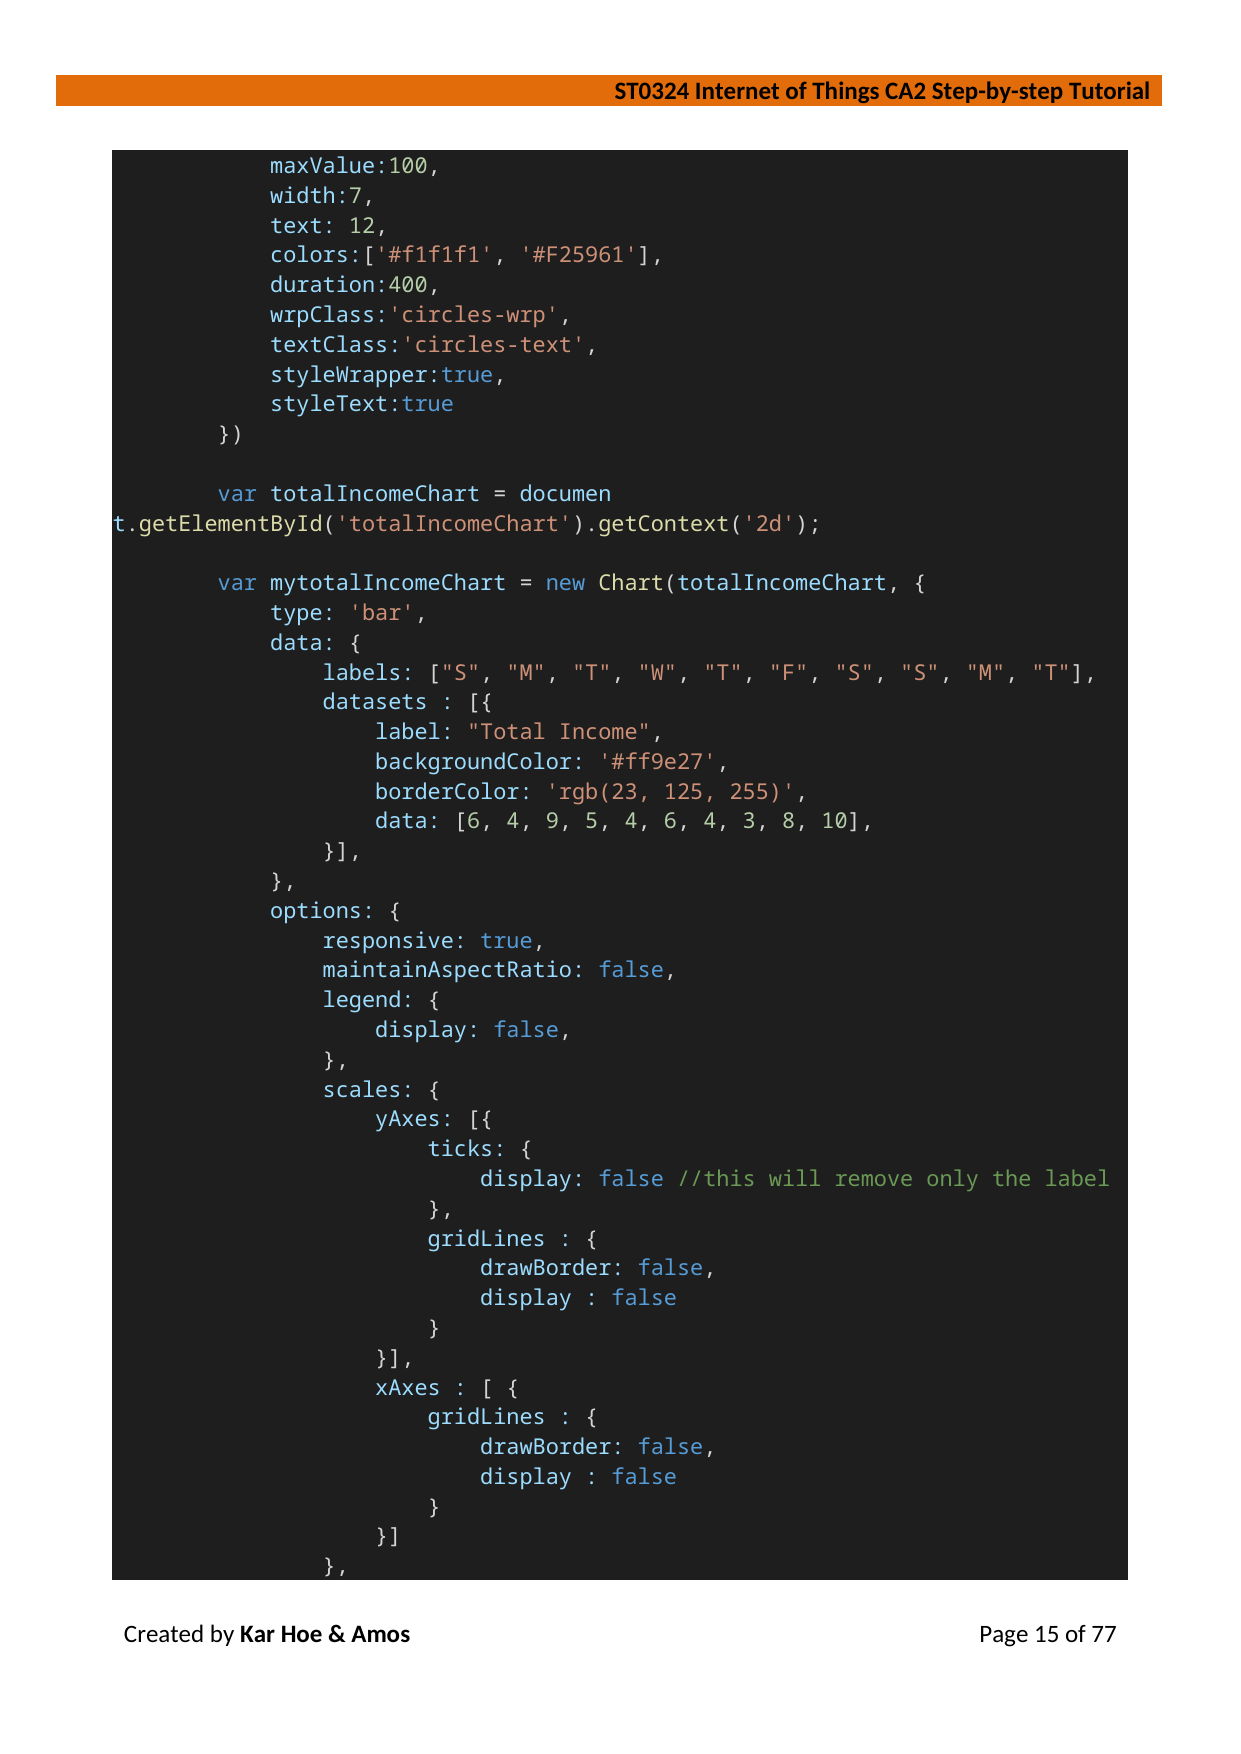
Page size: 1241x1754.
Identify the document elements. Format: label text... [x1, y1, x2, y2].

text gridLines : { [112, 1222, 1128, 1252]
text datasets : [{ [112, 686, 1128, 716]
text display: false, [112, 1014, 1128, 1044]
text text: 12, [112, 209, 1128, 239]
text }, [112, 1044, 1128, 1073]
text }, [112, 865, 1128, 895]
text }], [112, 1342, 1128, 1371]
text var mytotalIncomeChart = new Chart(totalIncomeChart, { [112, 567, 1128, 597]
text data: [6, 4, 9, 5, 4, 6, 4, 3, 8, 10], [112, 805, 1128, 835]
text yAxes: [{ [112, 1103, 1128, 1133]
text }) [112, 418, 1128, 448]
text wrpClass:'circles-wrp', [112, 299, 1128, 329]
text maintainAspectRatio: false, [112, 954, 1128, 984]
text }] [112, 1520, 1128, 1550]
text gridLines : { [112, 1401, 1128, 1431]
text styleWrapper:true, [112, 358, 1128, 388]
text styleText:true [112, 388, 1128, 418]
text duration:400, [112, 269, 1128, 299]
text drawBorder: false, [112, 1252, 1128, 1282]
text }, [112, 1550, 1128, 1580]
text borderColor: 'rgb(23, 125, 255)', [112, 776, 1128, 805]
text display : false [112, 1461, 1128, 1491]
text }], [112, 835, 1128, 865]
text } [112, 1312, 1128, 1342]
text width:7, [112, 180, 1128, 209]
text label: "Total Income", [112, 716, 1128, 746]
text display: false //this will remove only the label [112, 1163, 1128, 1193]
text legend: { [112, 984, 1128, 1014]
text ticks: { [112, 1133, 1128, 1163]
text scales: { [112, 1073, 1128, 1103]
text } [112, 1491, 1128, 1520]
text drawBorder: false, [112, 1431, 1128, 1461]
text colors:['#f1f1f1', '#F25961'], [112, 239, 1128, 269]
text display : false [112, 1282, 1128, 1312]
text textClass:'circles-text', [112, 329, 1128, 358]
text labels: ["S", "M", "T", "W", "T", "F", "S", "S", "M", "T"], [112, 656, 1128, 686]
text data: { [112, 627, 1128, 656]
text var totalIncomeChart = document.getElementById('totalIncomeChart').getContext('2d'); [112, 478, 1128, 537]
text xAxes : [ { [112, 1371, 1128, 1401]
text options: { [112, 895, 1128, 924]
text responsive: true, [112, 924, 1128, 954]
text maxValue:100, [112, 150, 1128, 180]
text backgroundColor: '#ff9e27', [112, 746, 1128, 776]
text type: 'bar', [112, 597, 1128, 627]
text }, [112, 1193, 1128, 1222]
